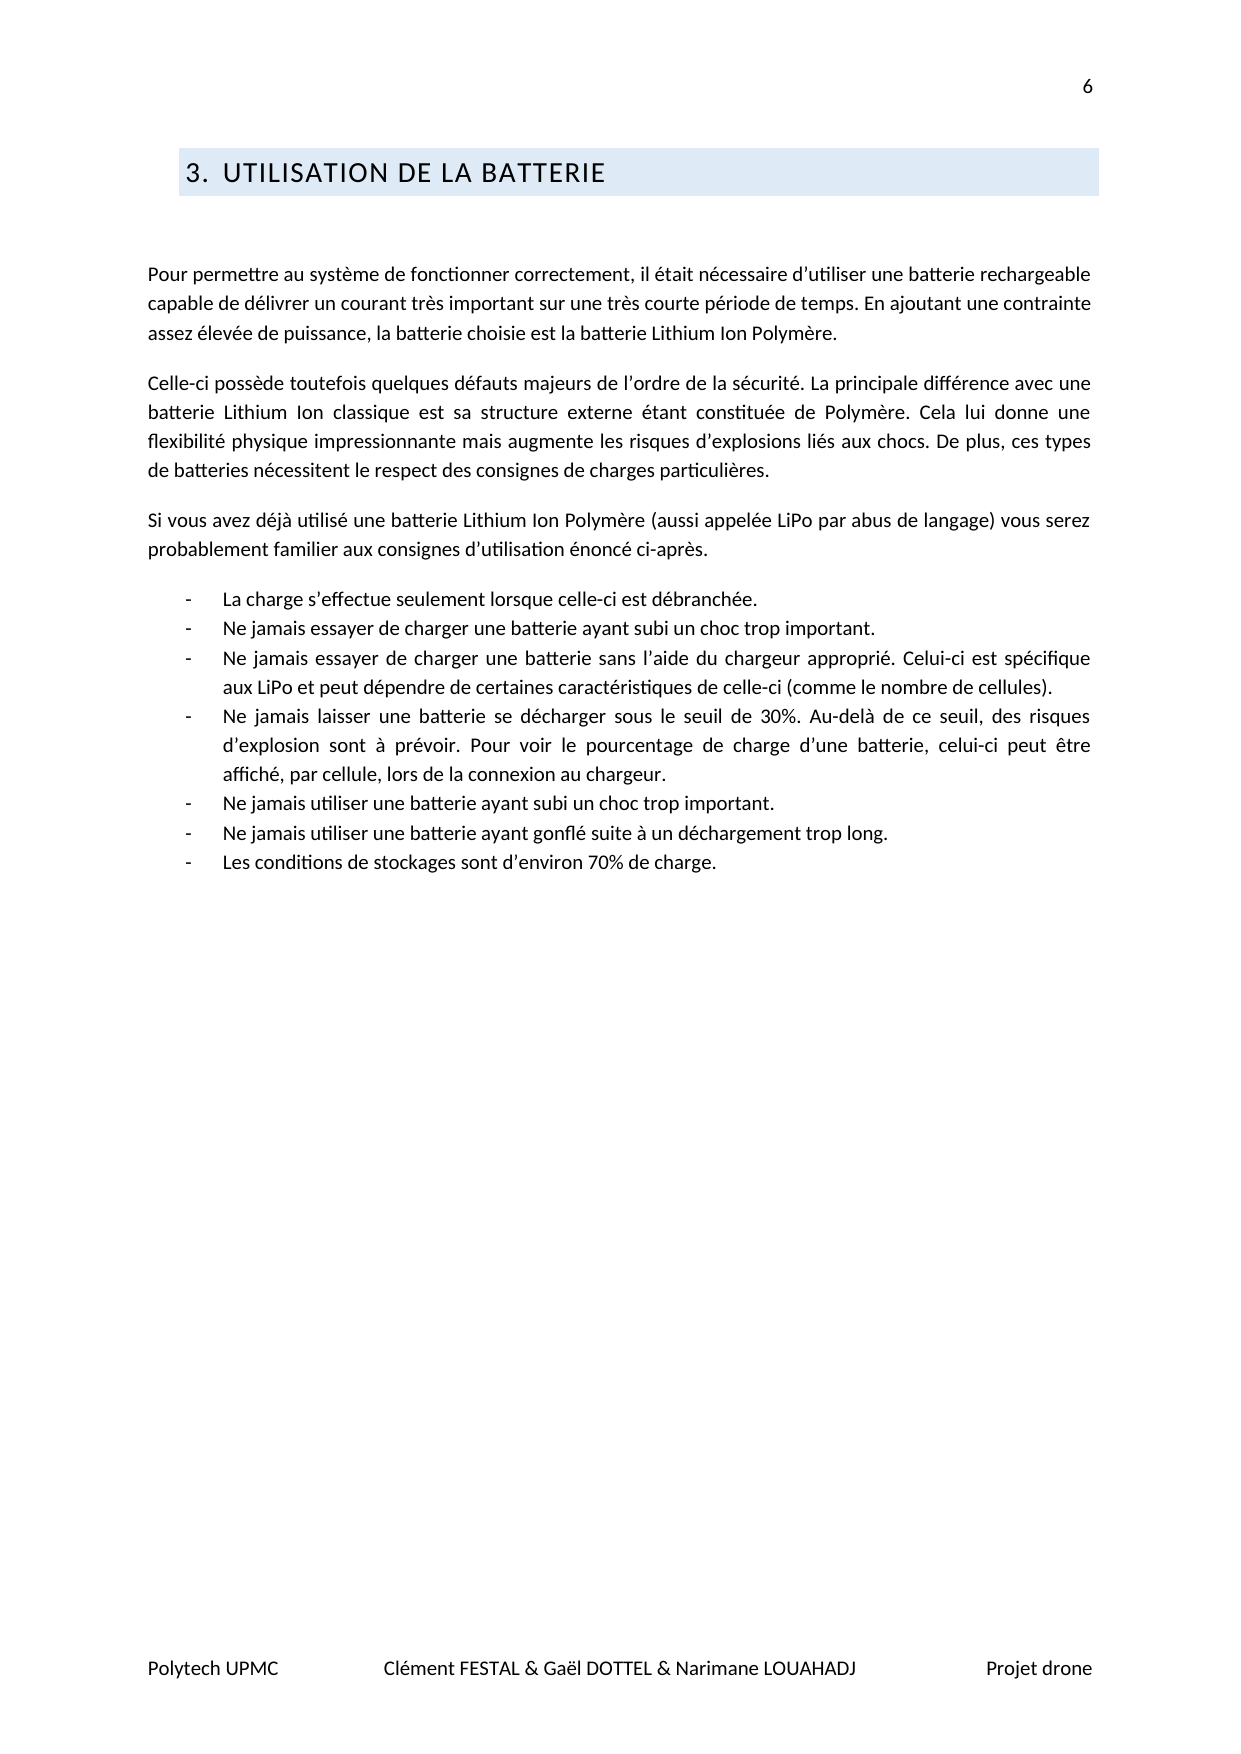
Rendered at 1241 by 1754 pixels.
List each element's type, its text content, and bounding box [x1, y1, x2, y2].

text Celle-ci possède toutefois quelques défauts majeurs de l’ordre de la sécurité. La principale différence avec une batterie Lithium Ion classique est sa structure externe étant constituée de Polymère. Cela lui donne une flexibilité physique impressionnante mais augmente les risques d’explosions liés aux chocs. De plus, ces types de batteries nécessitent le respect des consignes de charges particulières. [148, 370, 1093, 483]
list Les conditions de stockages sont d’environ 70% de charge. [185, 849, 1093, 874]
list Ne jamais utiliser une batterie ayant gonflé suite à un déchargement trop long. [185, 820, 1093, 845]
list Ne jamais essayer de charger une batterie sans l’aide du chargeur approprié. Celui-ci est spécifique aux LiPo et peut dépendre de certaines caractéristiques de celle-ci (comme le nombre de cellules). [185, 645, 1093, 699]
list Ne jamais essayer de charger une batterie ayant subi un choc trop important. [185, 616, 1093, 641]
list Ne jamais utiliser une batterie ayant subi un choc trop important. [185, 791, 1093, 816]
text Si vous avez déjà utilisé une batterie Lithium Ion Polymère (aussi appelée LiPo par abus de langage) vous serez probablement familier aux consignes d’utilisation énoncé ci-après. [148, 507, 1093, 562]
subtitle UtilIsation de la Batterie [185, 154, 1093, 189]
list Ne jamais laisser une batterie se décharger sous le seuil de 30%. Au-delà de ce seuil, des risques d’explosion sont à prévoir. Pour voir le pourcentage de charge d’une batterie, celui-ci peut être affiché, par cellule, lors de la connexion au chargeur. [185, 703, 1093, 787]
list La charge s’effectue seulement lorsque celle-ci est débranchée. [185, 586, 1093, 612]
